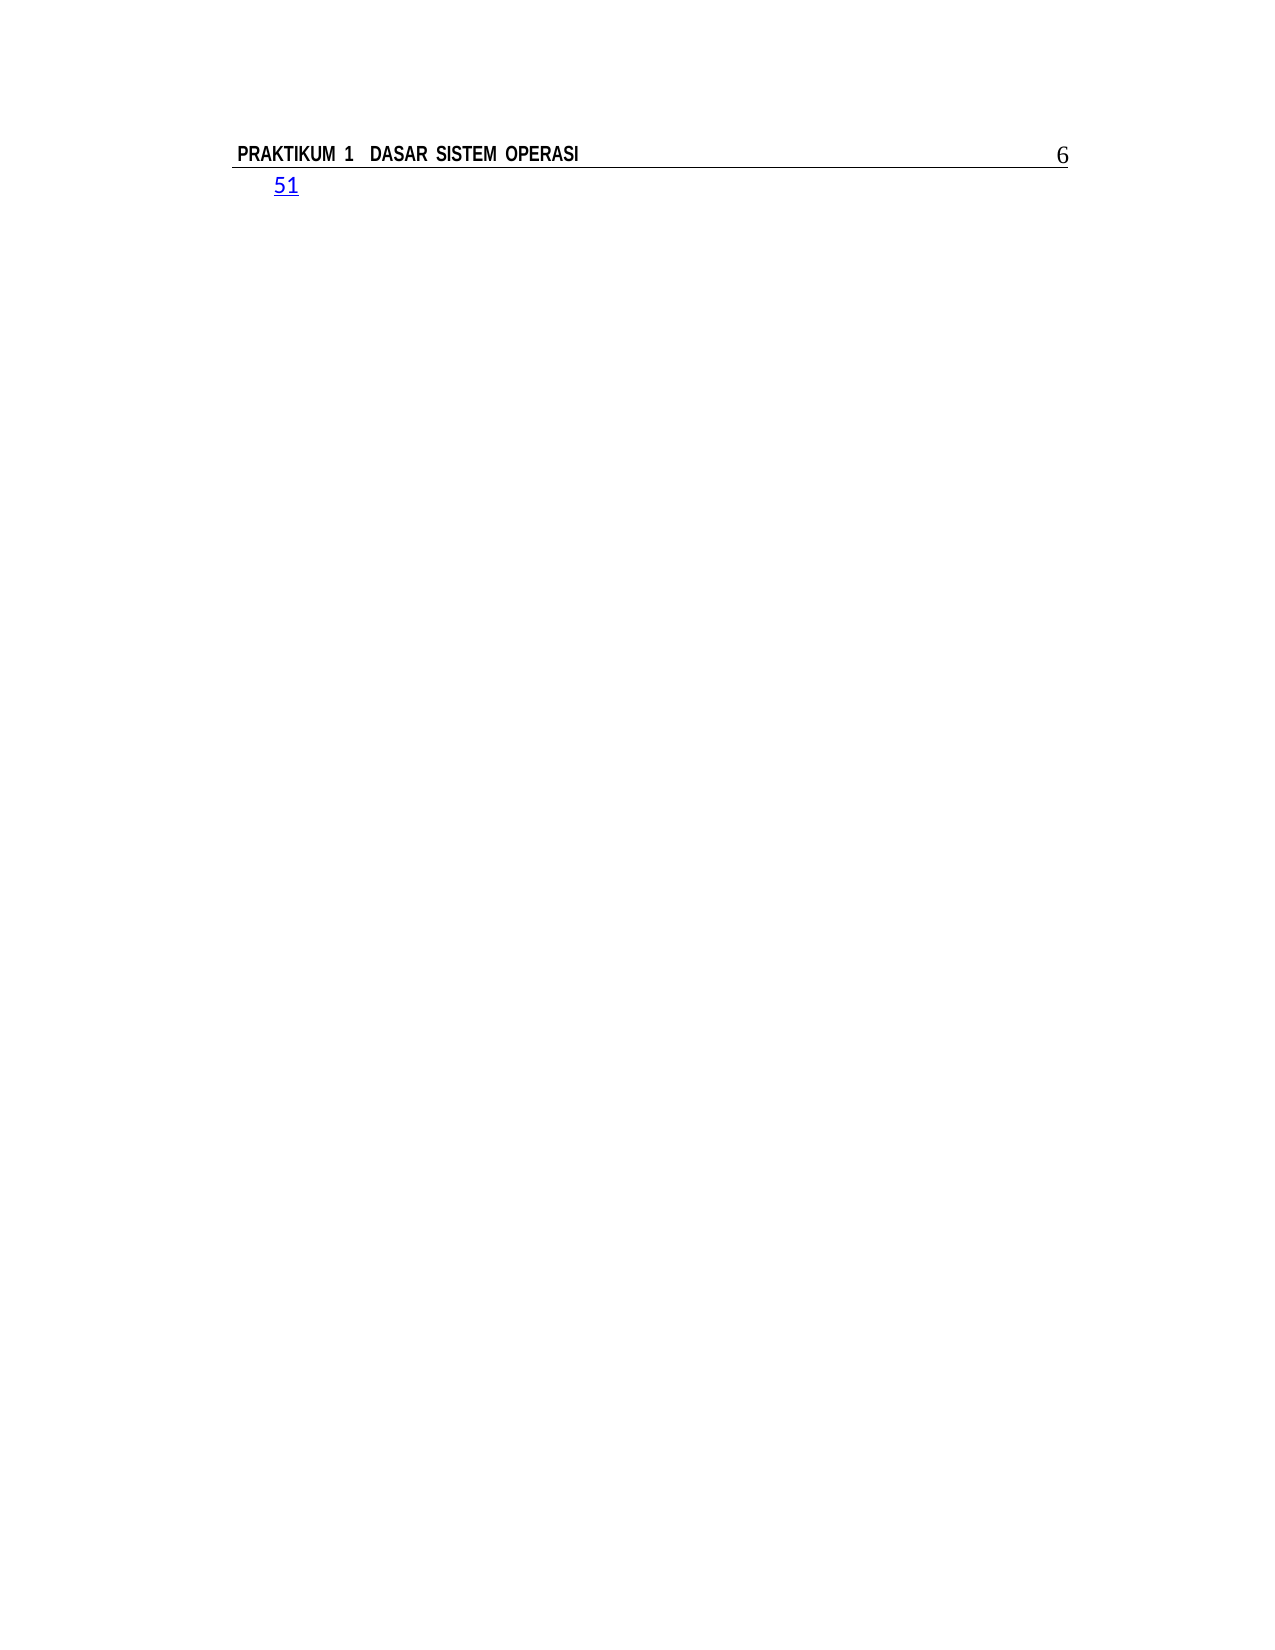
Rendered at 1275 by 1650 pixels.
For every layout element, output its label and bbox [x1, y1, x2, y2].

text [273, 169, 1045, 199]
